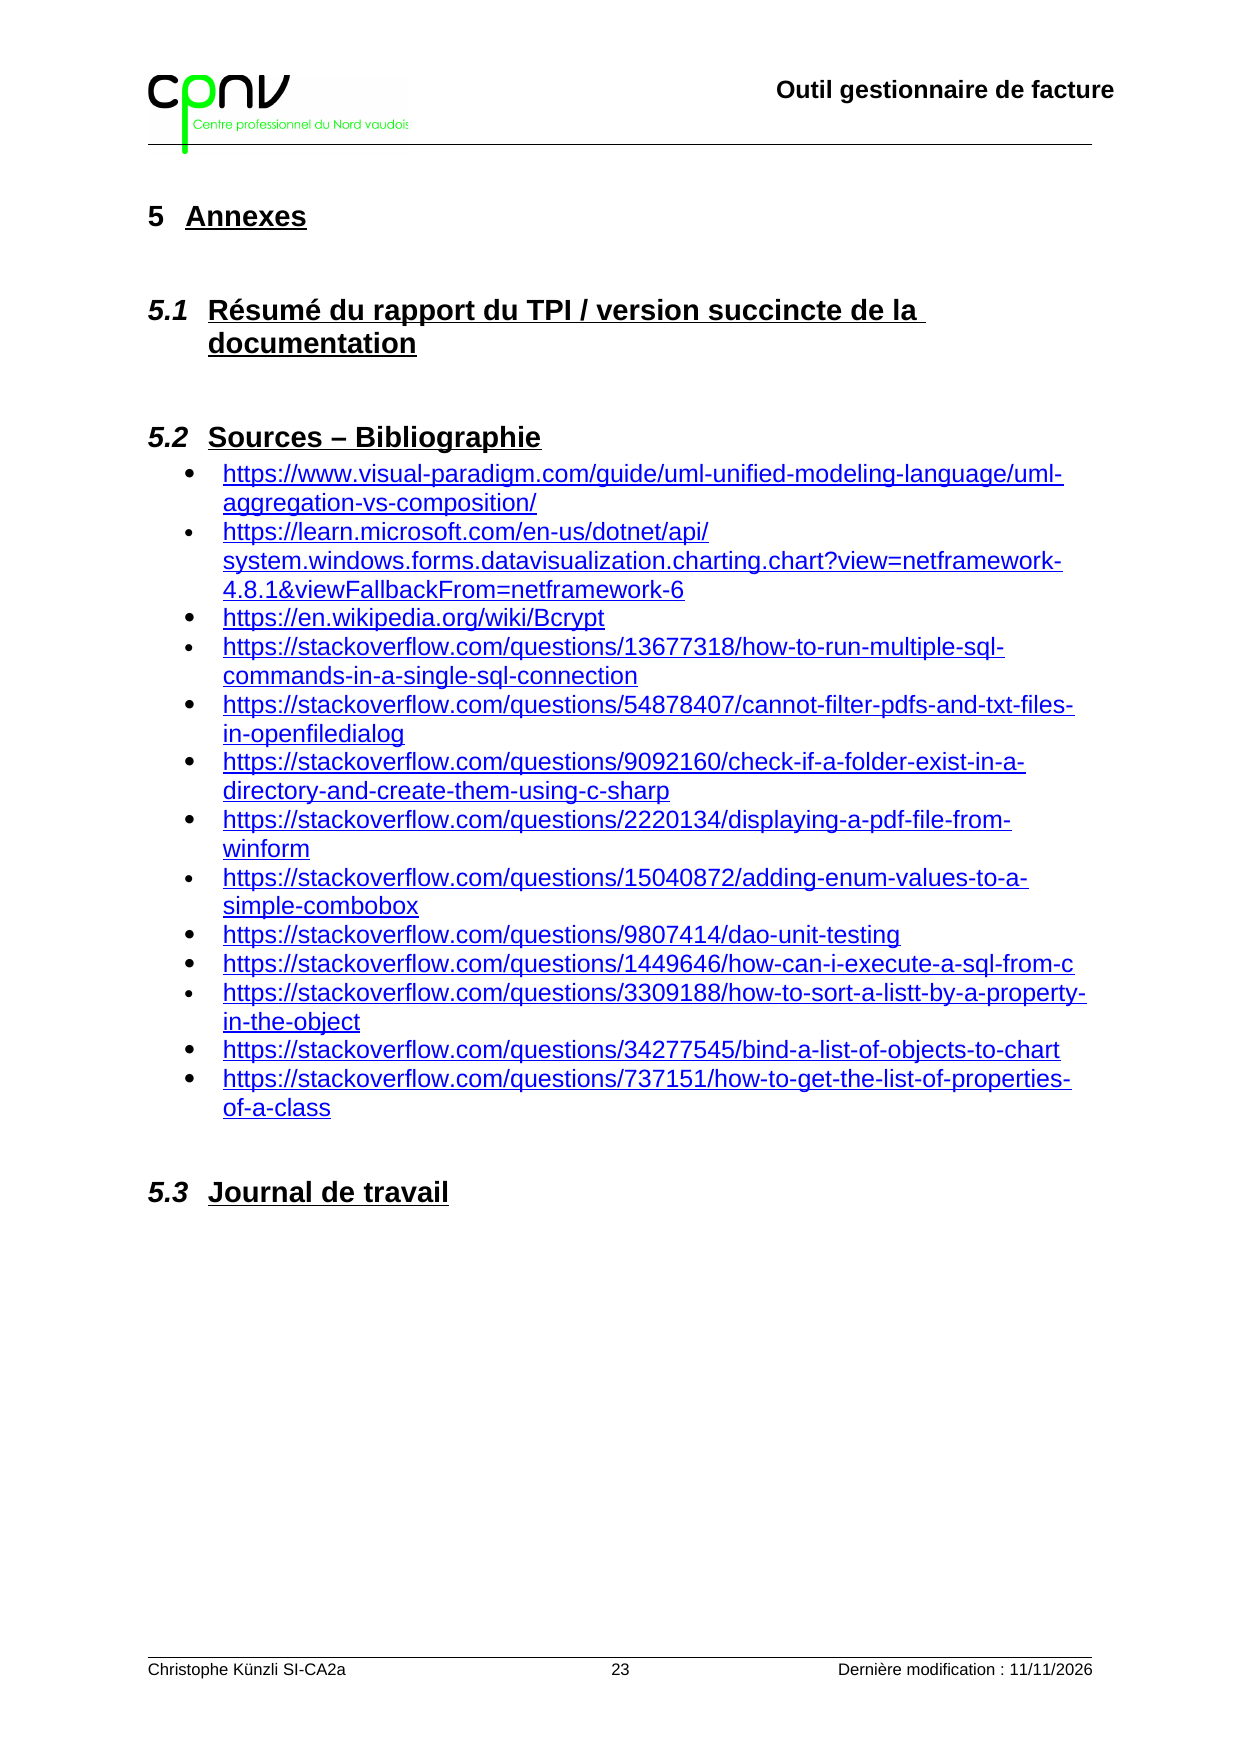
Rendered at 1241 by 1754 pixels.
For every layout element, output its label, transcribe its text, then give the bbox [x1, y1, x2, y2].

list https://stackoverflow.com/questions/13677318/how-to-run-multiple-sql-commands-in-a-single-sql-connection [185, 632, 1092, 690]
subtitle Annexes [148, 199, 1092, 233]
list https://stackoverflow.com/questions/54878407/cannot-filter-pdfs-and-txt-files-in-openfiledialog [185, 690, 1092, 747]
list https://en.wikipedia.org/wiki/Bcrypt [185, 603, 1092, 632]
picture [148, 75, 409, 144]
subtitle Sources – Bibliographie [148, 420, 1092, 453]
list https://stackoverflow.com/questions/2220134/displaying-a-pdf-file-from-winform [185, 805, 1092, 862]
list https://learn.microsoft.com/en-us/dotnet/api/system.windows.forms.datavisualization.charting.chart?view=netframework-4.8.1&viewFallbackFrom=netframework-6 [185, 517, 1092, 603]
list https://stackoverflow.com/questions/737151/how-to-get-the-list-of-properties-of-a-class [185, 1064, 1092, 1122]
list https://stackoverflow.com/questions/15040872/adding-enum-values-to-a-simple-combobox [185, 862, 1092, 920]
list https://stackoverflow.com/questions/9092160/check-if-a-folder-exist-in-a-directory-and-create-them-using-c-sharp [185, 747, 1092, 805]
picture [148, 145, 409, 154]
list https://stackoverflow.com/questions/1449646/how-can-i-execute-a-sql-from-c [185, 949, 1092, 978]
list https://www.visual-paradigm.com/guide/uml-unified-modeling-language/uml-aggregation-vs-composition/ [185, 459, 1092, 517]
list https://stackoverflow.com/questions/9807414/dao-unit-testing [185, 920, 1092, 949]
subtitle Journal de travail [148, 1175, 1092, 1209]
list https://stackoverflow.com/questions/34277545/bind-a-list-of-objects-to-chart [185, 1035, 1092, 1064]
subtitle Résumé du rapport du TPI / version succincte de la documentation [148, 293, 1092, 360]
list https://stackoverflow.com/questions/3309188/how-to-sort-a-listt-by-a-property-in-the-object [185, 978, 1092, 1035]
